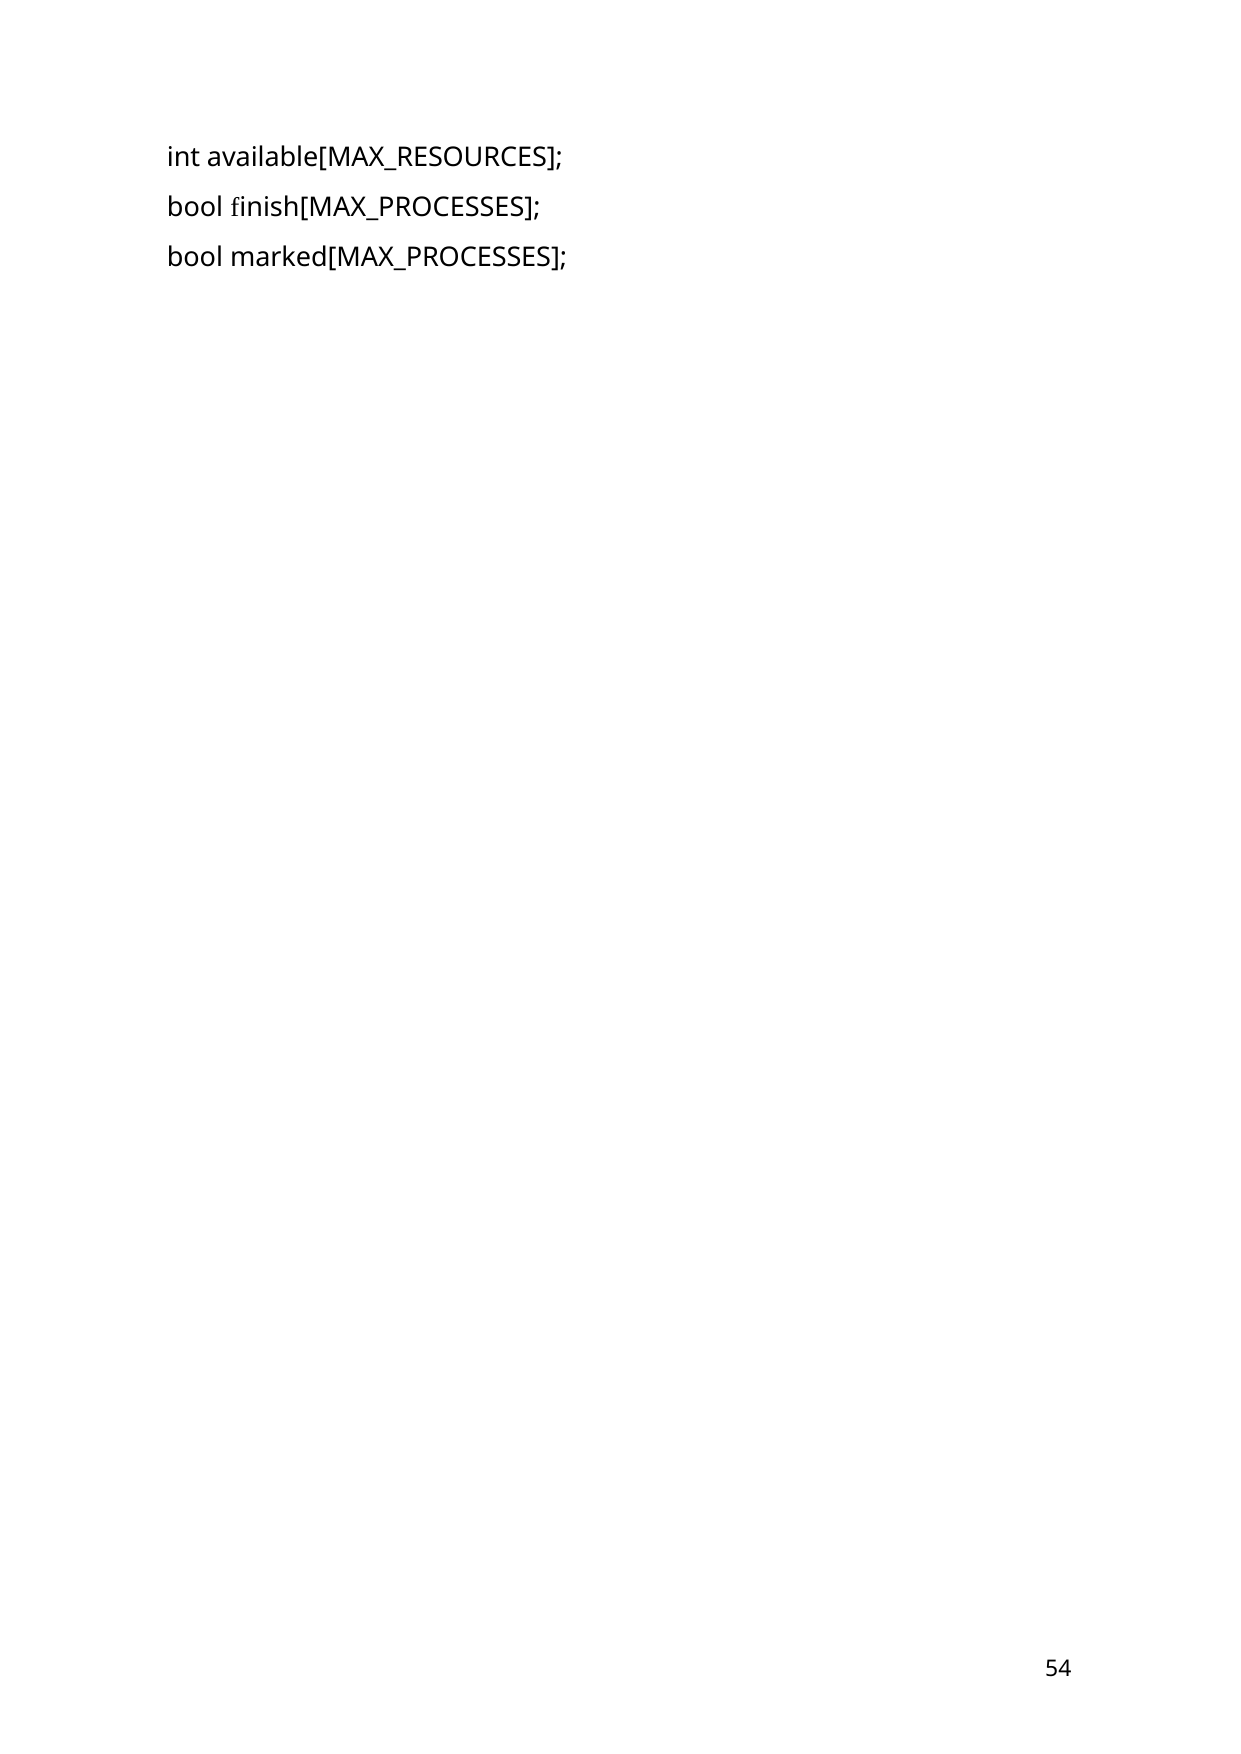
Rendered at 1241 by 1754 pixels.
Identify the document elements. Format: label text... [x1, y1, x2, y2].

text int available[MAX_RESOURCES]; bool finish[MAX_PROCESSES]; bool marked[MAX_PROCESSES]; [167, 137, 579, 274]
